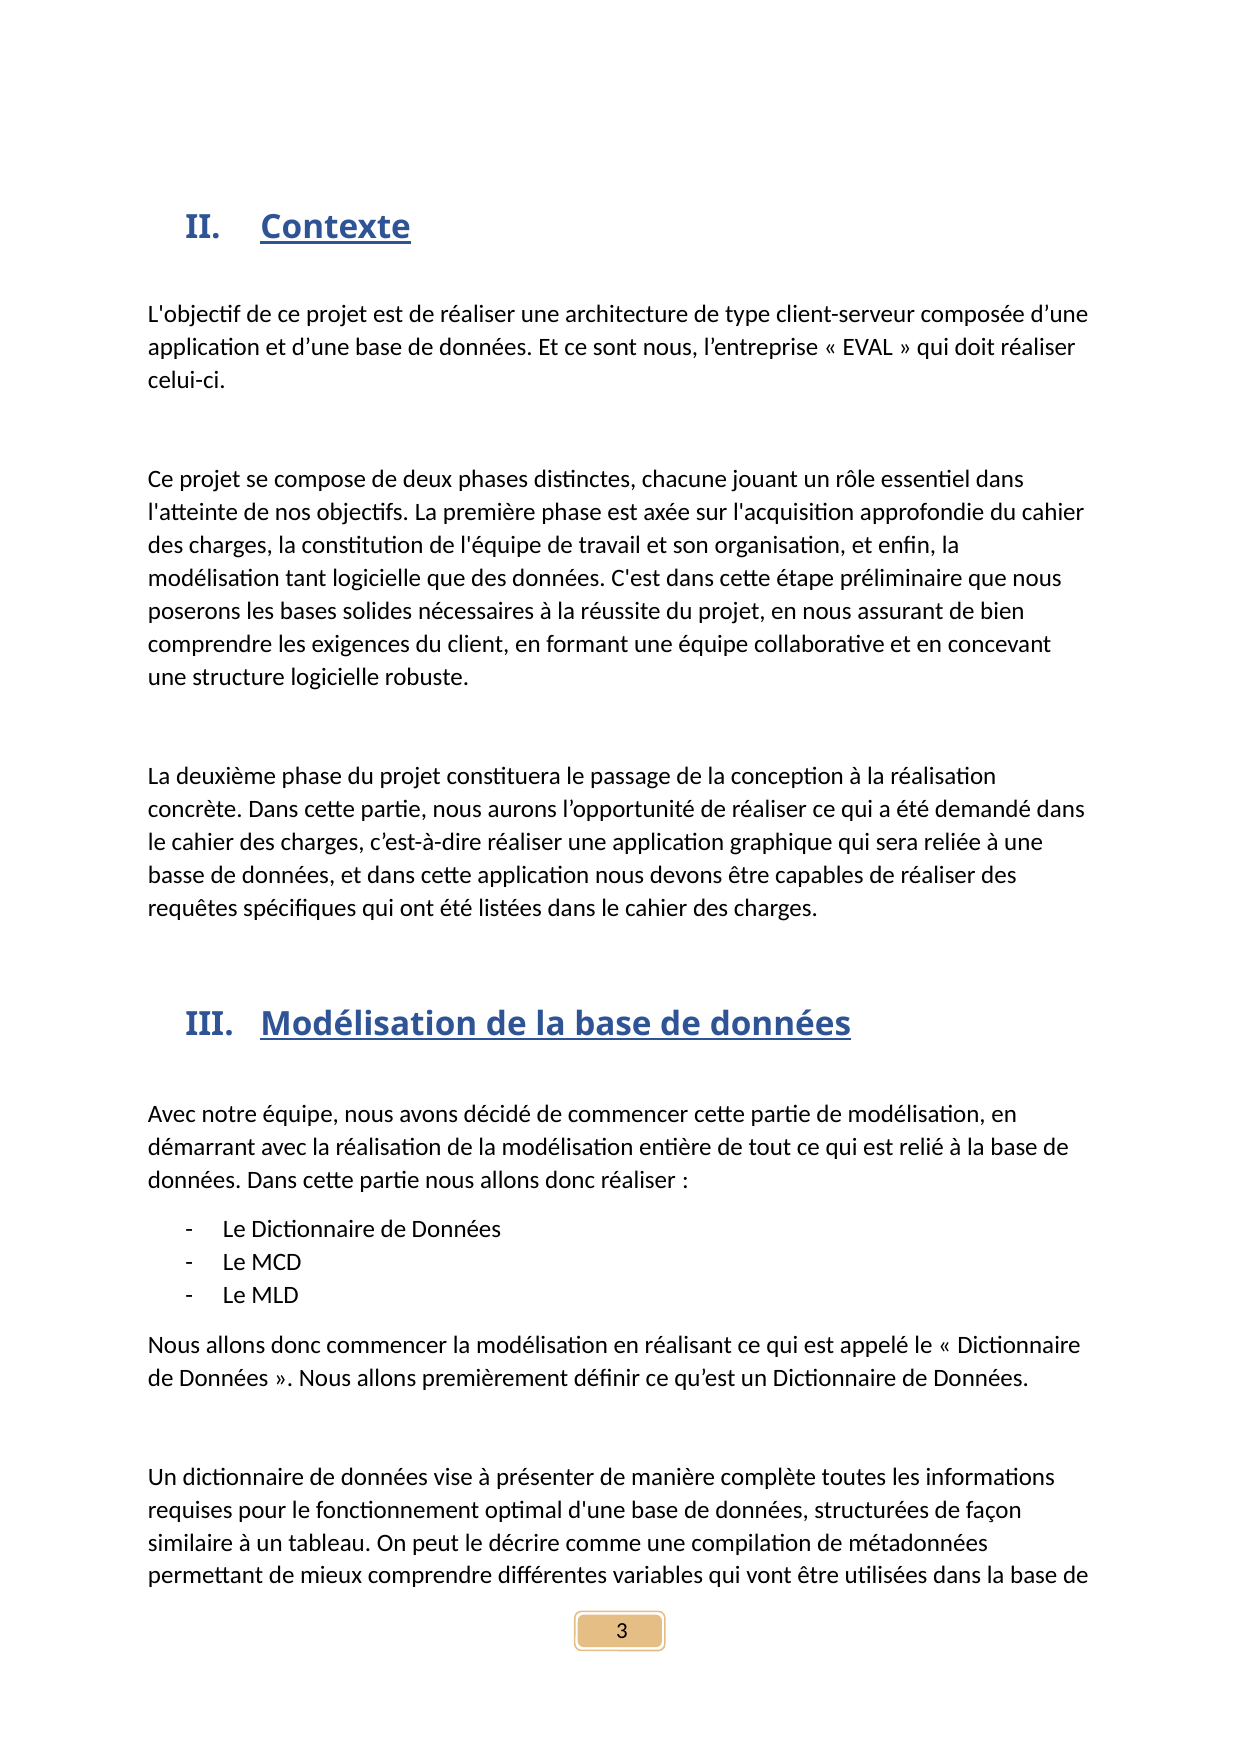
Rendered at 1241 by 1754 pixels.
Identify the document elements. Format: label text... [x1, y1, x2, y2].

list Le Dictionnaire de Données [185, 1213, 1093, 1244]
text Ce projet se compose de deux phases distinctes, chacune jouant un rôle essentiel dans l'atteinte de nos objectifs. La première phase est axée sur l'acquisition approfondie du cahier des charges, la constitution de l'équipe de travail et son organisation, et enfin, la modélisation tant logicielle que des données. C'est dans cette étape préliminaire que nous poserons les bases solides nécessaires à la réussite du projet, en nous assurant de bien comprendre les exigences du client, en formant une équipe collaborative et en concevant une structure logicielle robuste. [148, 464, 1093, 692]
list Le MLD [185, 1279, 1093, 1310]
subtitle Contexte [185, 203, 1093, 248]
list Le MCD [185, 1246, 1093, 1277]
text Nous allons donc commencer la modélisation en réalisant ce qui est appelé le « Dictionnaire de Données ». Nous allons premièrement définir ce qu’est un Dictionnaire de Données. [148, 1329, 1093, 1392]
text La deuxième phase du projet constituera le passage de la conception à la réalisation concrète. Dans cette partie, nous aurons l’opportunité de réaliser ce qui a été demandé dans le cahier des charges, c’est-à-dire réaliser une application graphique qui sera reliée à une basse de données, et dans cette application nous devons être capables de réaliser des requêtes spécifiques qui ont été listées dans le cahier des charges. [148, 760, 1093, 922]
text L'objectif de ce projet est de réaliser une architecture de type client-serveur composée d’une application et d’une base de données. Et ce sont nous, l’entreprise « EVAL » qui doit réaliser celui-ci. [148, 299, 1093, 395]
subtitle Modélisation de la base de données [185, 999, 1093, 1045]
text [148, 1461, 1093, 1590]
text Avec notre équipe, nous avons décidé de commencer cette partie de modélisation, en démarrant avec la réalisation de la modélisation entière de tout ce qui est relié à la base de données. Dans cette partie nous allons donc réaliser : [148, 1098, 1093, 1194]
